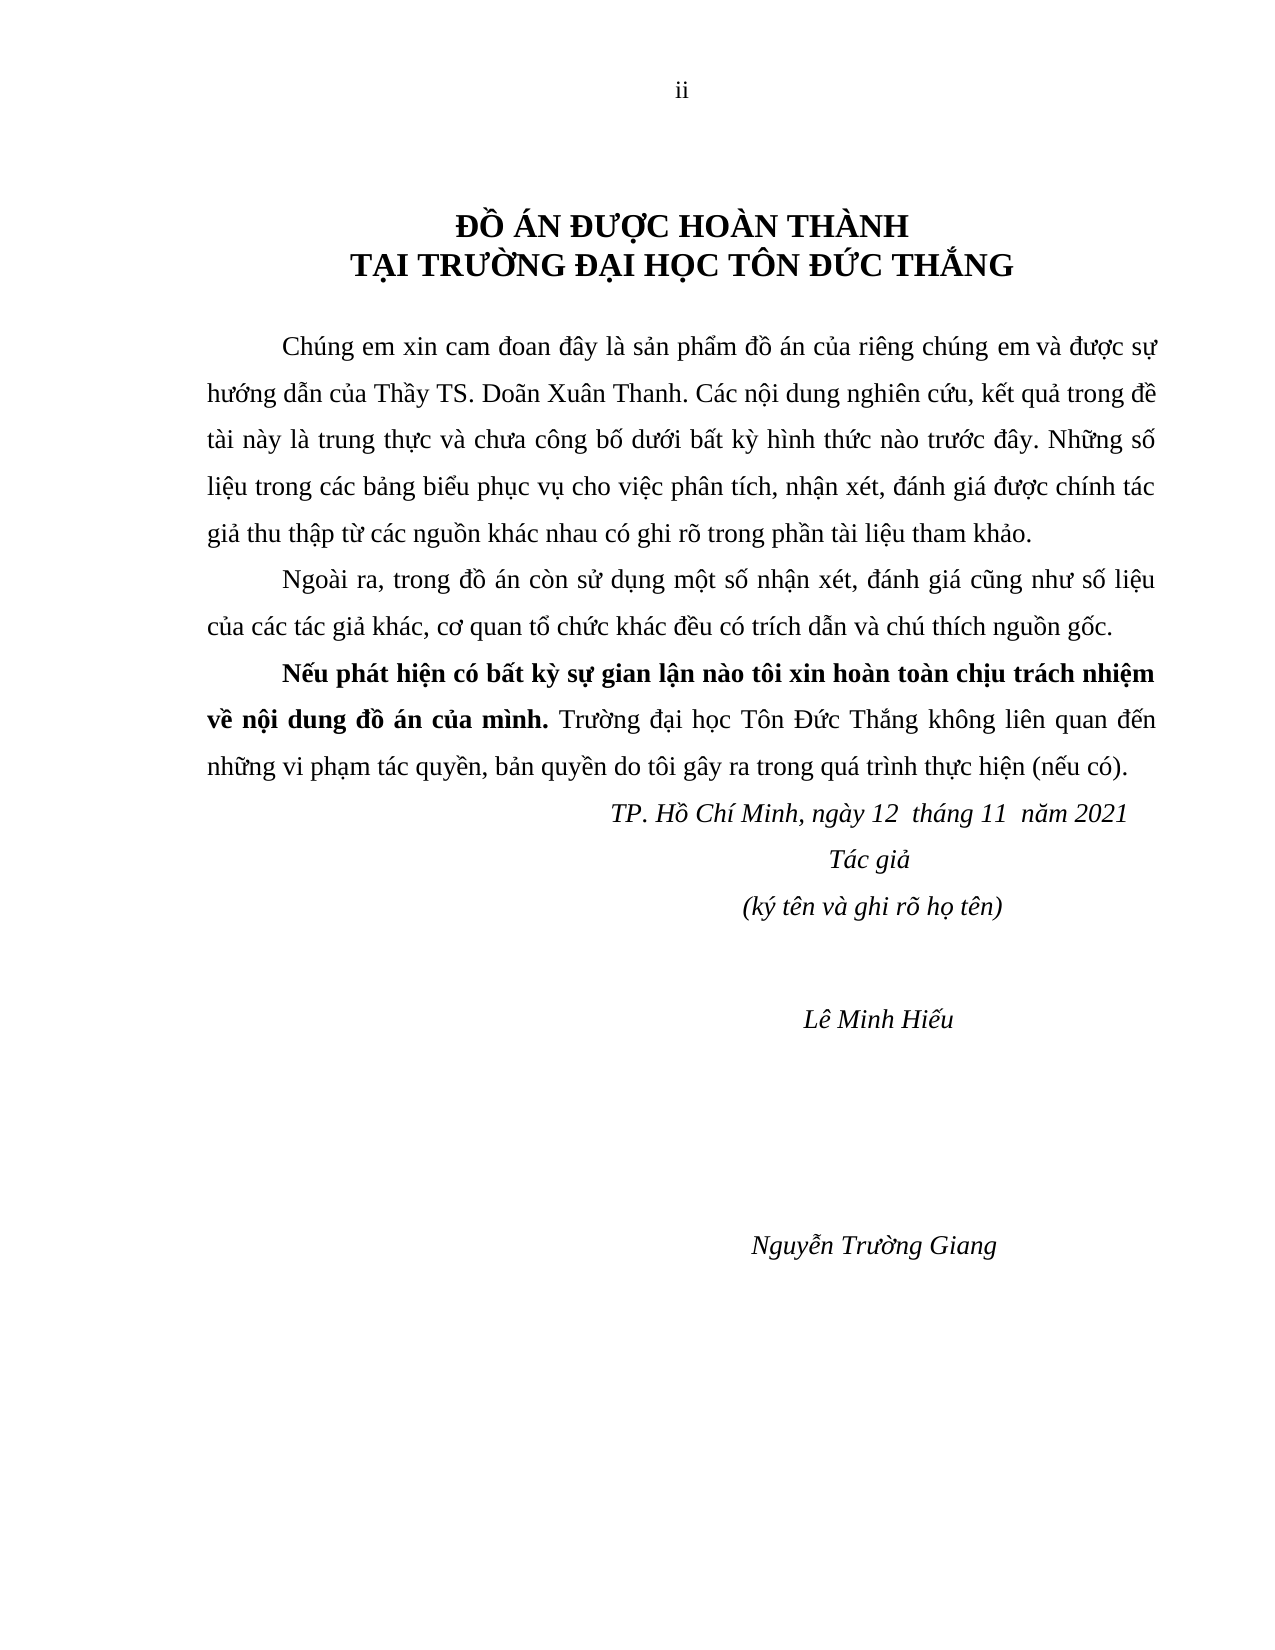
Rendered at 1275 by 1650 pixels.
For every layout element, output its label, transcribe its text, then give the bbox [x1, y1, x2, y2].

text TẠI TRƯỜNG ĐẠI HỌC TÔN ĐỨC THẮNG [207, 245, 1157, 283]
text Tác giả [582, 843, 1157, 874]
text TP. Hồ Chí Minh, ngày 12 tháng 11 năm 2021 [582, 797, 1157, 828]
text ĐỒ ÁN ĐƯỢC HOÀN THÀNH [207, 207, 1157, 245]
text Chúng em xin cam đoan đây là sản phẩm đồ án của riêng chúng em và được sự hướng dẫn của Thầy TS. Doãn Xuân Thanh. Các nội dung nghiên cứu, kết quả trong đề tài này là trung thực và chưa công bố dưới bất kỳ hình thức nào trước đây. Những số liệu trong các bảng biểu phục vụ cho việc phân tích, nhận xét, đánh giá được chính tác giả thu thập từ các nguồn khác nhau có ghi rõ trong phần tài liệu tham khảo. [207, 330, 1157, 548]
text Ngoài ra, trong đồ án còn sử dụng một số nhận xét, đánh giá cũng như số liệu của các tác giả khác, cơ quan tổ chức khác đều có trích dẫn và chú thích nguồn gốc. [207, 563, 1157, 641]
text Lê Minh Hiếu [207, 1003, 1157, 1034]
text Nếu phát hiện có bất kỳ sự gian lận nào tôi xin hoàn toàn chịu trách nhiệm về nội dung đồ án của mình. Trường đại học Tôn Đức Thắng không liên quan đến những vi phạm tác quyền, bản quyền do tôi gây ra trong quá trình thực hiện (nếu có). [207, 657, 1157, 781]
text (ký tên và ghi rõ họ tên) [207, 890, 1157, 921]
text Nguyễn Trường Giang [207, 1229, 1157, 1261]
